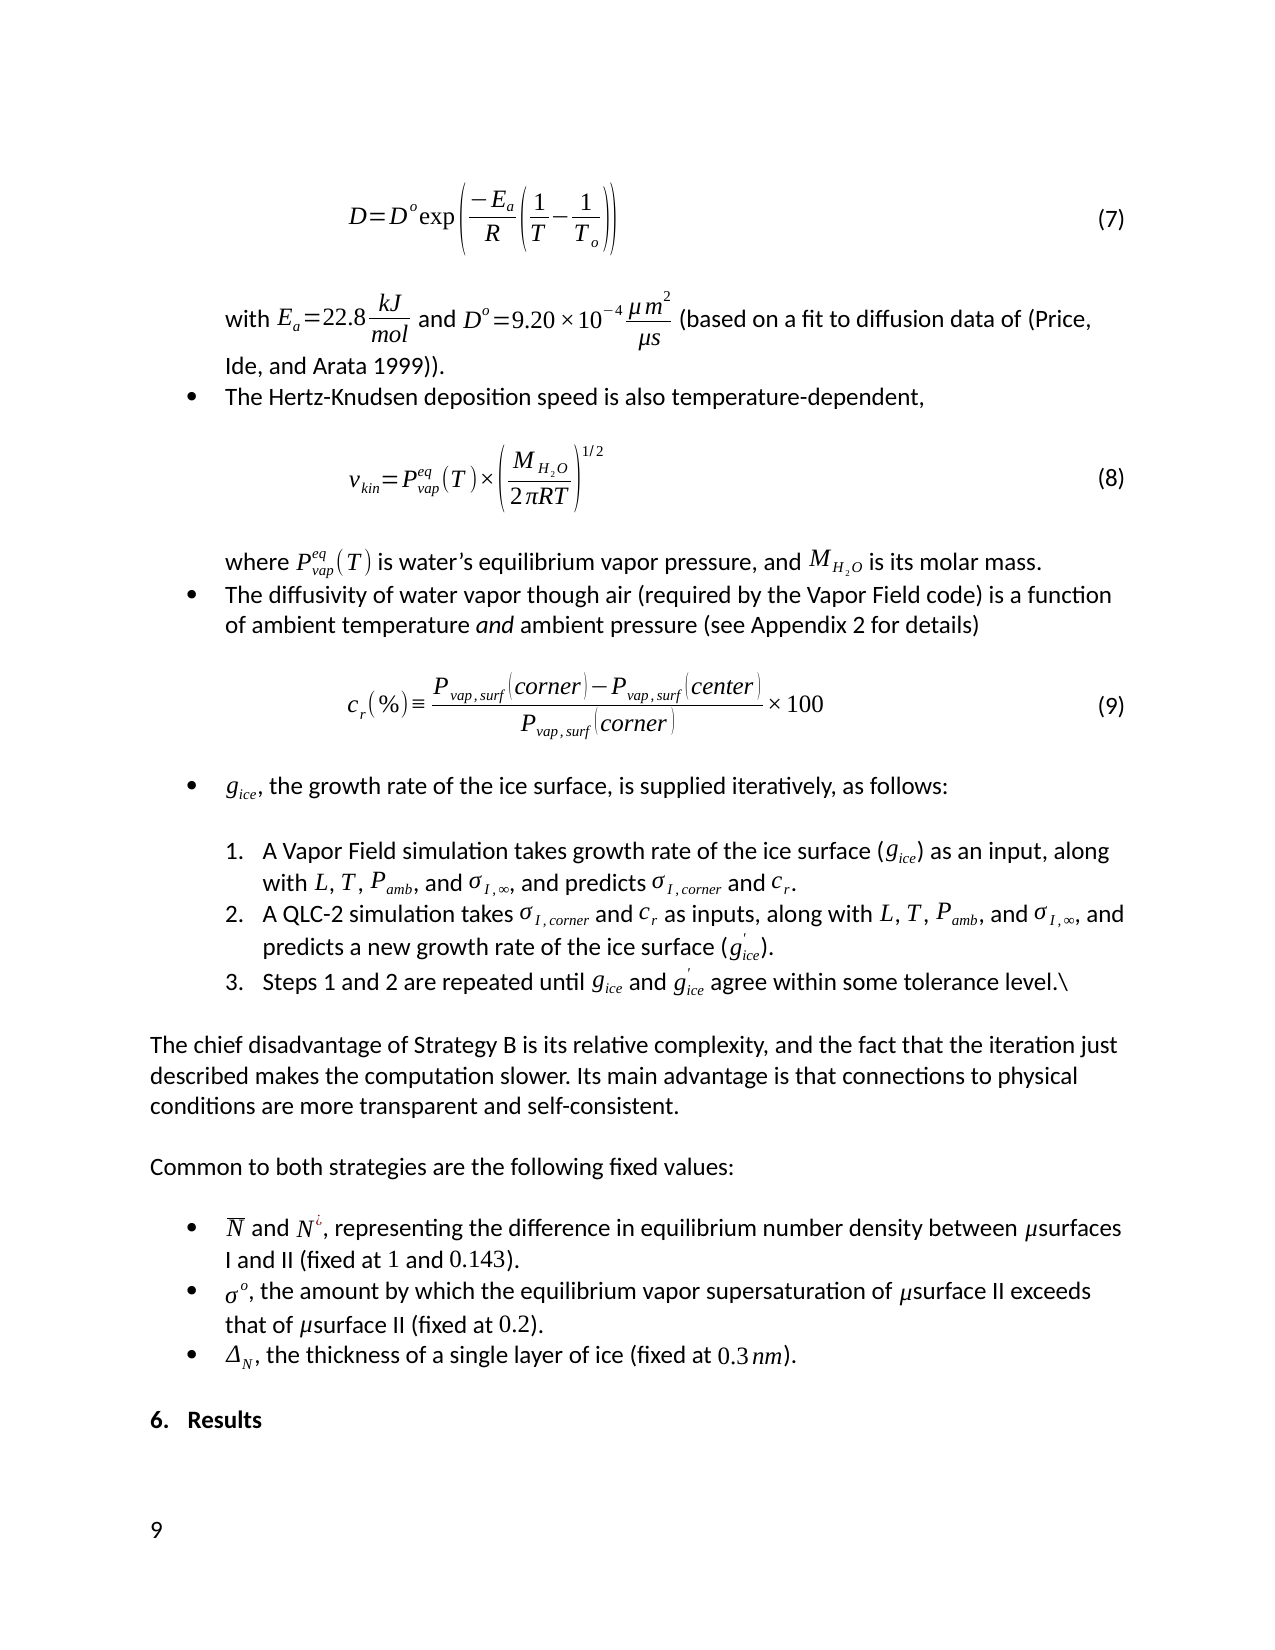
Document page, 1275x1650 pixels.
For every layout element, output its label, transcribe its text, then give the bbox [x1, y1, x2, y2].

list , the thickness of a single layer of ice (fixed at ). [187, 1340, 1125, 1374]
text Common to both strategies are the following fixed values: [150, 1151, 1125, 1182]
list Results [150, 1404, 1125, 1435]
list The Hertz-Knudsen deposition speed is also temperature-dependent, [187, 381, 1125, 411]
list Steps 1 and 2 are repeated until and agree within some tolerance level.\ [225, 964, 1125, 999]
list where is water’s equilibrium vapor pressure, and is its molar mass. [225, 544, 1125, 579]
list A Vapor Field simulation takes growth rate of the ice surface () as an input, along with , , , and , and predicts and . [225, 835, 1125, 898]
list (7) [225, 181, 1125, 257]
list , the growth rate of the ice surface, is supplied iteratively, as follows: [187, 770, 1125, 804]
list The diffusivity of water vapor though air (required by the Vapor Field code) is a function of ambient temperature and ambient pressure (see Appendix 2 for details) [187, 579, 1125, 640]
list and , representing the difference in equilibrium number density between surfaces I and II (fixed at and ). [187, 1212, 1125, 1275]
list , the amount by which the equilibrium vapor supersaturation of surface II exceeds that of surface II (fixed at ). [187, 1275, 1125, 1340]
list A QLC-2 simulation takes and as inputs, along with , , , and , and predicts a new growth rate of the ice surface (). [225, 898, 1125, 964]
list (8) [225, 442, 1125, 513]
text The chief disadvantage of Strategy B is its relative complexity, and the fact that the iteration just described makes the computation slower. Its main advantage is that connections to physical conditions are more transparent and self-consistent. [150, 1029, 1125, 1121]
list with and (based on a fit to diffusion data of (Price, Ide, and Arata 1999)). [225, 288, 1125, 381]
text (9) [150, 671, 1125, 740]
